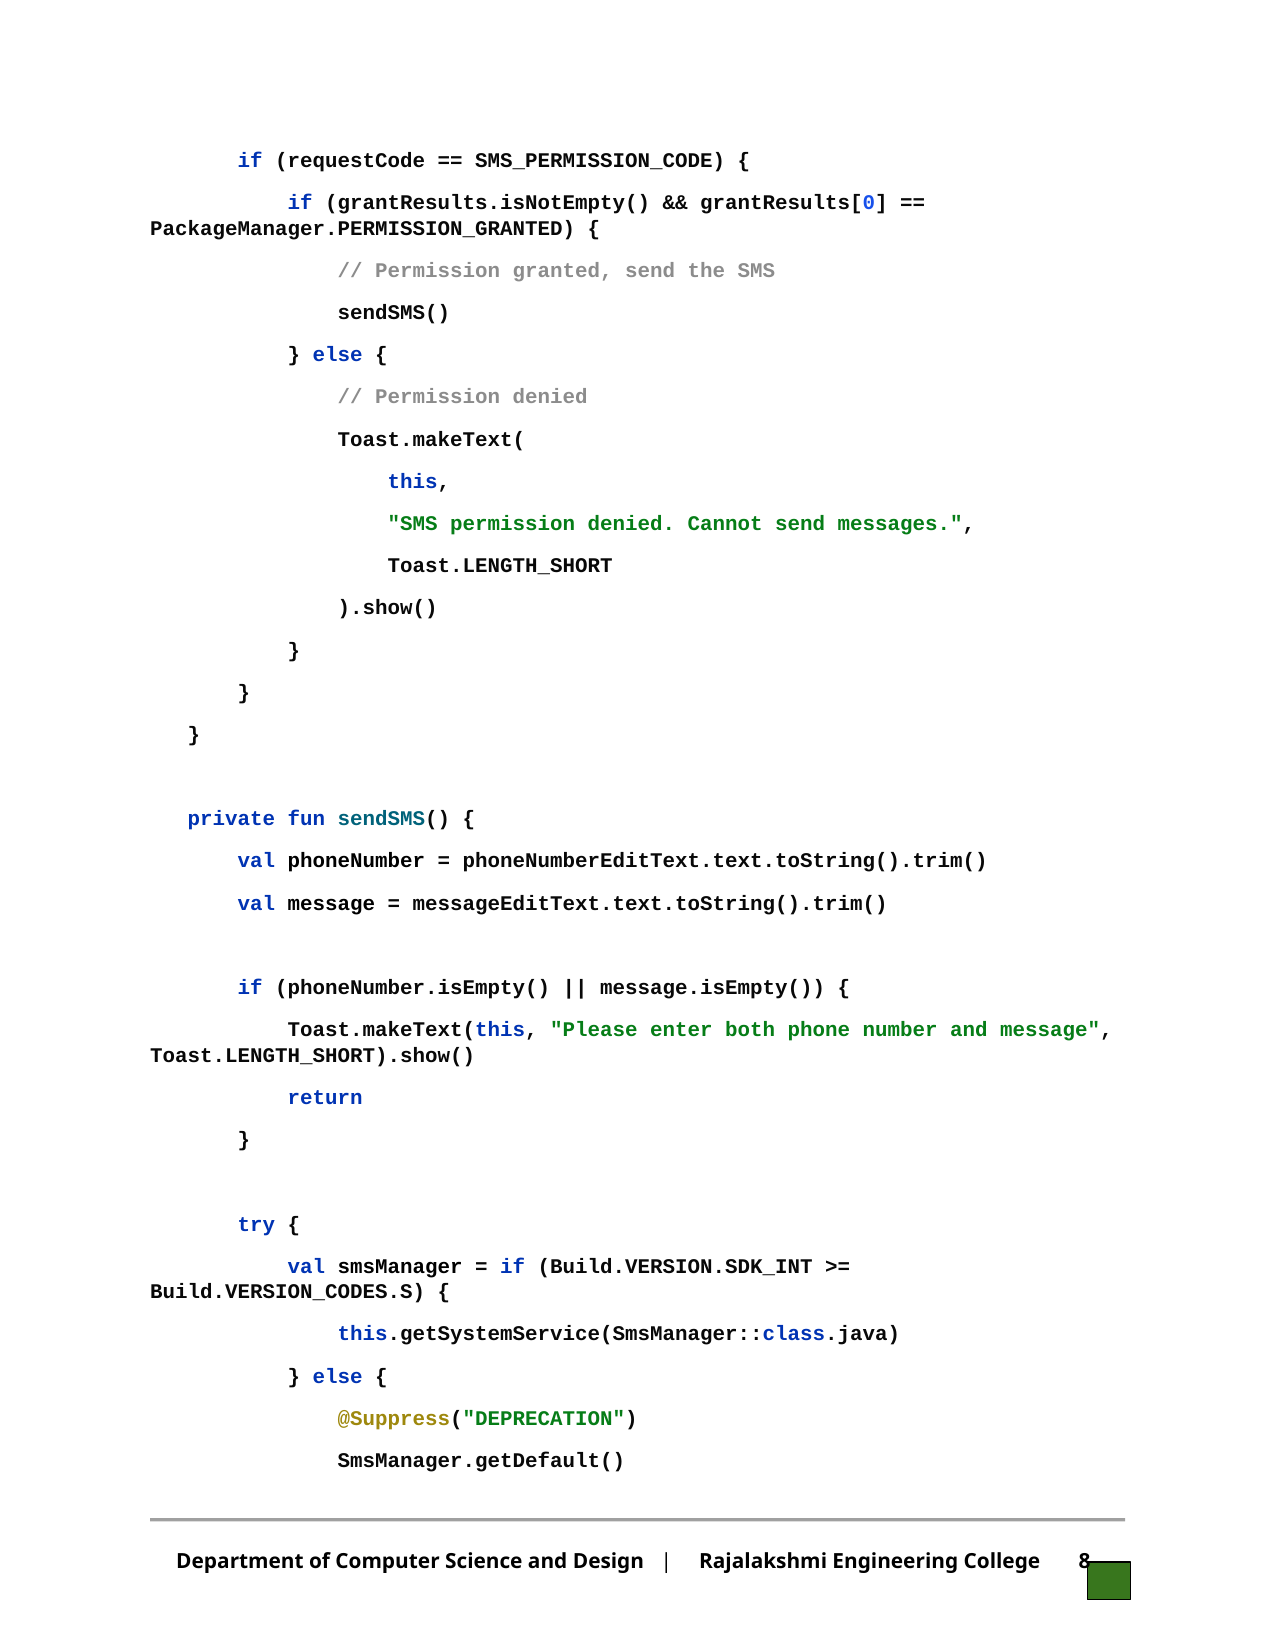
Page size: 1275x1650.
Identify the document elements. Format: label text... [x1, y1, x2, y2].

text try { [150, 1213, 1125, 1237]
text private fun sendSMS() { [150, 808, 1125, 832]
text SmsManager.getDefault() [150, 1450, 1125, 1474]
text @Suppress("DEPRECATION") [150, 1408, 1125, 1431]
text } else { [150, 344, 1125, 368]
text val phoneNumber = phoneNumberEditText.text.toString().trim() [150, 851, 1125, 874]
text return [150, 1087, 1125, 1111]
text Toast.LENGTH_SHORT [150, 555, 1125, 579]
text } else { [150, 1366, 1125, 1389]
text } [150, 682, 1125, 705]
text sendSMS() [150, 302, 1125, 326]
text val message = messageEditText.text.toString().trim() [150, 893, 1125, 916]
text // Permission granted, send the SMS [150, 260, 1125, 283]
text this.getSystemService(SmsManager::class.java) [150, 1323, 1125, 1347]
text if (grantResults.isNotEmpty() && grantResults[0] == PackageManager.PERMISSION_GRANTED) { [150, 192, 1125, 241]
text ).show() [150, 597, 1125, 621]
text } [150, 1129, 1125, 1153]
text Toast.makeText(this, "Please enter both phone number and message", Toast.LENGTH_SHORT).show() [150, 1019, 1125, 1068]
text } [150, 724, 1125, 748]
text if (requestCode == SMS_PERMISSION_CODE) { [150, 150, 1125, 174]
text "SMS permission denied. Cannot send messages.", [150, 513, 1125, 537]
text Toast.makeText( [150, 429, 1125, 452]
text // Permission denied [150, 386, 1125, 410]
text if (phoneNumber.isEmpty() || message.isEmpty()) { [150, 977, 1125, 1001]
text val smsManager = if (Build.VERSION.SDK_INT >= Build.VERSION_CODES.S) { [150, 1256, 1125, 1305]
text } [150, 639, 1125, 663]
text this, [150, 471, 1125, 494]
